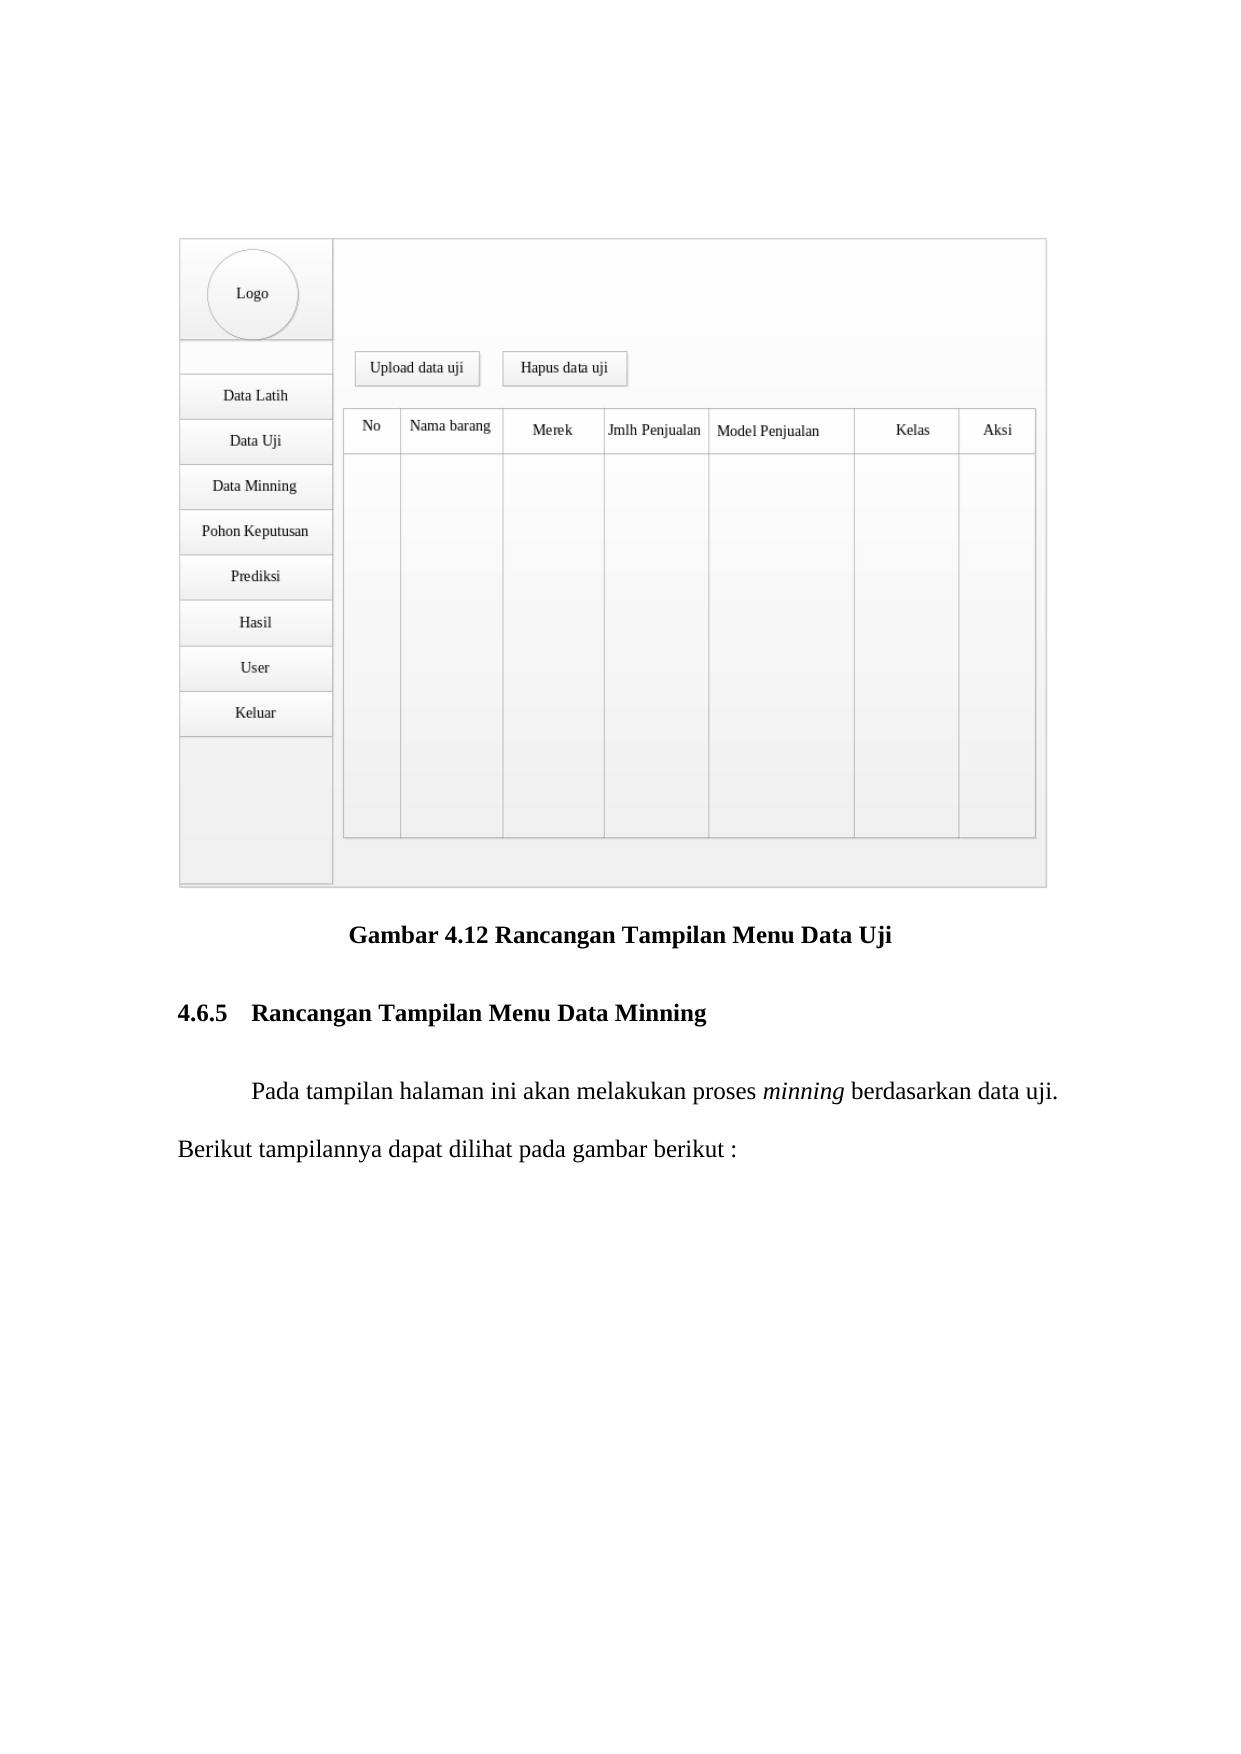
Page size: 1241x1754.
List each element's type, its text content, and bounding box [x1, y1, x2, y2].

text Pada tampilan halaman ini akan melakukan proses minning berdasarkan data uji. Berikut tampilannya dapat dilihat pada gambar berikut : [177, 1076, 1063, 1163]
text Gambar 4.12 Rancangan Tampilan Menu Data Uji [177, 236, 1063, 948]
text 4.6.5 Rancangan Tampilan Menu Data Minning [177, 998, 1063, 1027]
